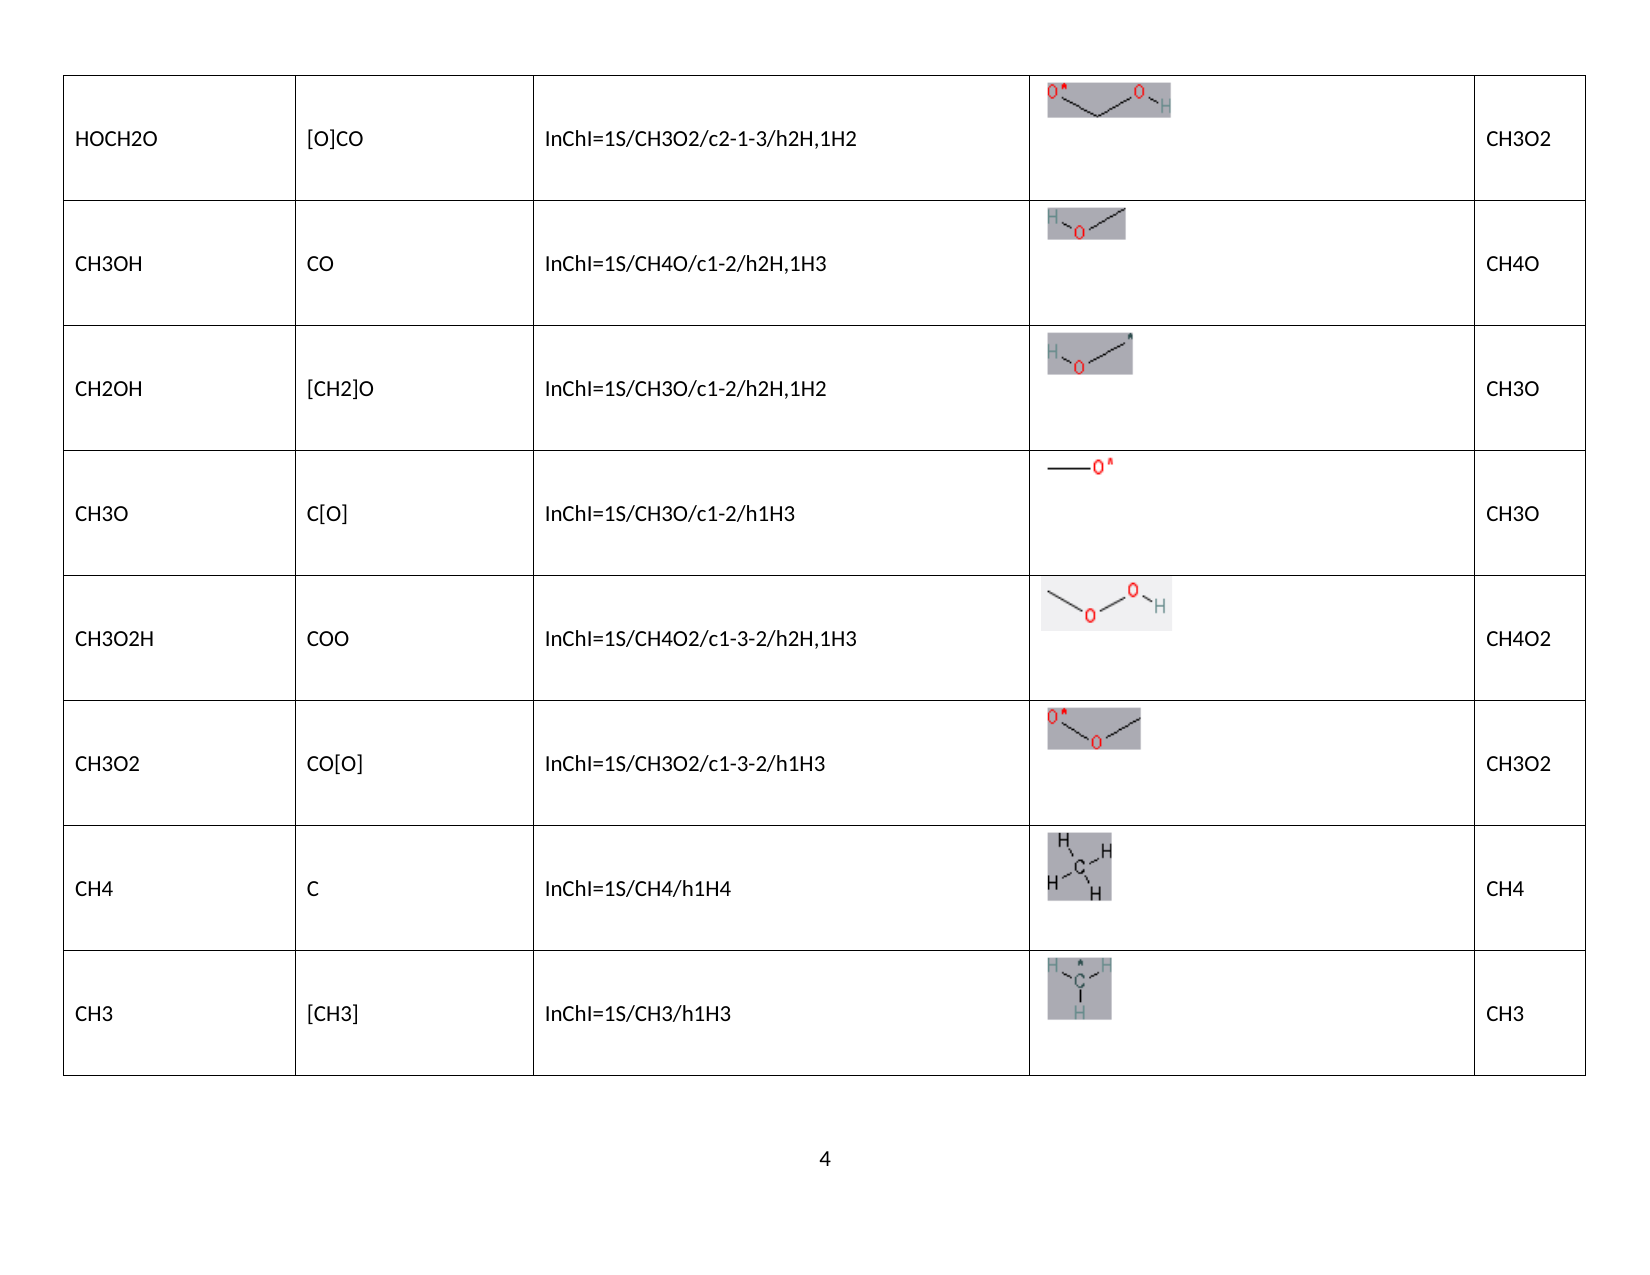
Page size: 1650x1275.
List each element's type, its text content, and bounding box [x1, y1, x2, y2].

table_cell CH2OH [64, 326, 295, 450]
table_cell CO [296, 201, 533, 325]
picture [1041, 326, 1141, 383]
table_cell [1030, 951, 1474, 1075]
table_cell InChI=1S/CH3O2/c2-1-3/h2H,1H2 [534, 76, 1029, 200]
table_cell InChI=1S/CH3O2/c1-3-2/h1H3 [534, 701, 1029, 825]
table_cell CH4 [64, 826, 295, 950]
table_cell InChI=1S/CH3O/c1-2/h1H3 [534, 451, 1029, 575]
picture [1041, 451, 1121, 483]
table_cell [1030, 451, 1474, 575]
picture [1041, 576, 1173, 631]
table_cell InChI=1S/CH4/h1H4 [534, 826, 1029, 950]
table_cell CH3O [1475, 326, 1585, 450]
picture [1041, 201, 1134, 248]
table_cell InChI=1S/CH3/h1H3 [534, 951, 1029, 1075]
table_cell HOCH2O [64, 76, 295, 200]
table_cell CH3O [64, 451, 295, 575]
table_cell CH4 [1475, 826, 1585, 950]
table_cell [1030, 326, 1474, 450]
table_cell CH3 [1475, 951, 1585, 1075]
picture [1041, 701, 1149, 758]
table_cell CO[O] [296, 701, 533, 825]
table_cell [CH2]O [296, 326, 533, 450]
table_cell [1030, 701, 1474, 825]
table_cell CH3O [1475, 451, 1585, 575]
table_cell CH3O2H [64, 576, 295, 700]
table_cell CH4O2 [1475, 576, 1585, 700]
table_cell [CH3] [296, 951, 533, 1075]
table_cell CH3O2 [1475, 701, 1585, 825]
table_cell CH3O2 [1475, 76, 1585, 200]
table_cell InChI=1S/CH4O/c1-2/h2H,1H3 [534, 201, 1029, 325]
picture [1041, 951, 1119, 1028]
table_cell CH3O2 [64, 701, 295, 825]
table_cell COO [296, 576, 533, 700]
table_cell C[O] [296, 451, 533, 575]
table_cell [1030, 576, 1474, 700]
table_cell CH4O [1475, 201, 1585, 325]
table_cell [1030, 826, 1474, 950]
table_cell InChI=1S/CH4O2/c1-3-2/h2H,1H3 [534, 576, 1029, 700]
picture [1041, 826, 1119, 909]
picture [1041, 76, 1179, 126]
table_cell [1030, 76, 1474, 200]
table_cell [O]CO [296, 76, 533, 200]
table_cell CH3 [64, 951, 295, 1075]
table_cell C [296, 826, 533, 950]
table_cell [1030, 201, 1474, 325]
table_cell InChI=1S/CH3O/c1-2/h2H,1H2 [534, 326, 1029, 450]
table_cell CH3OH [64, 201, 295, 325]
